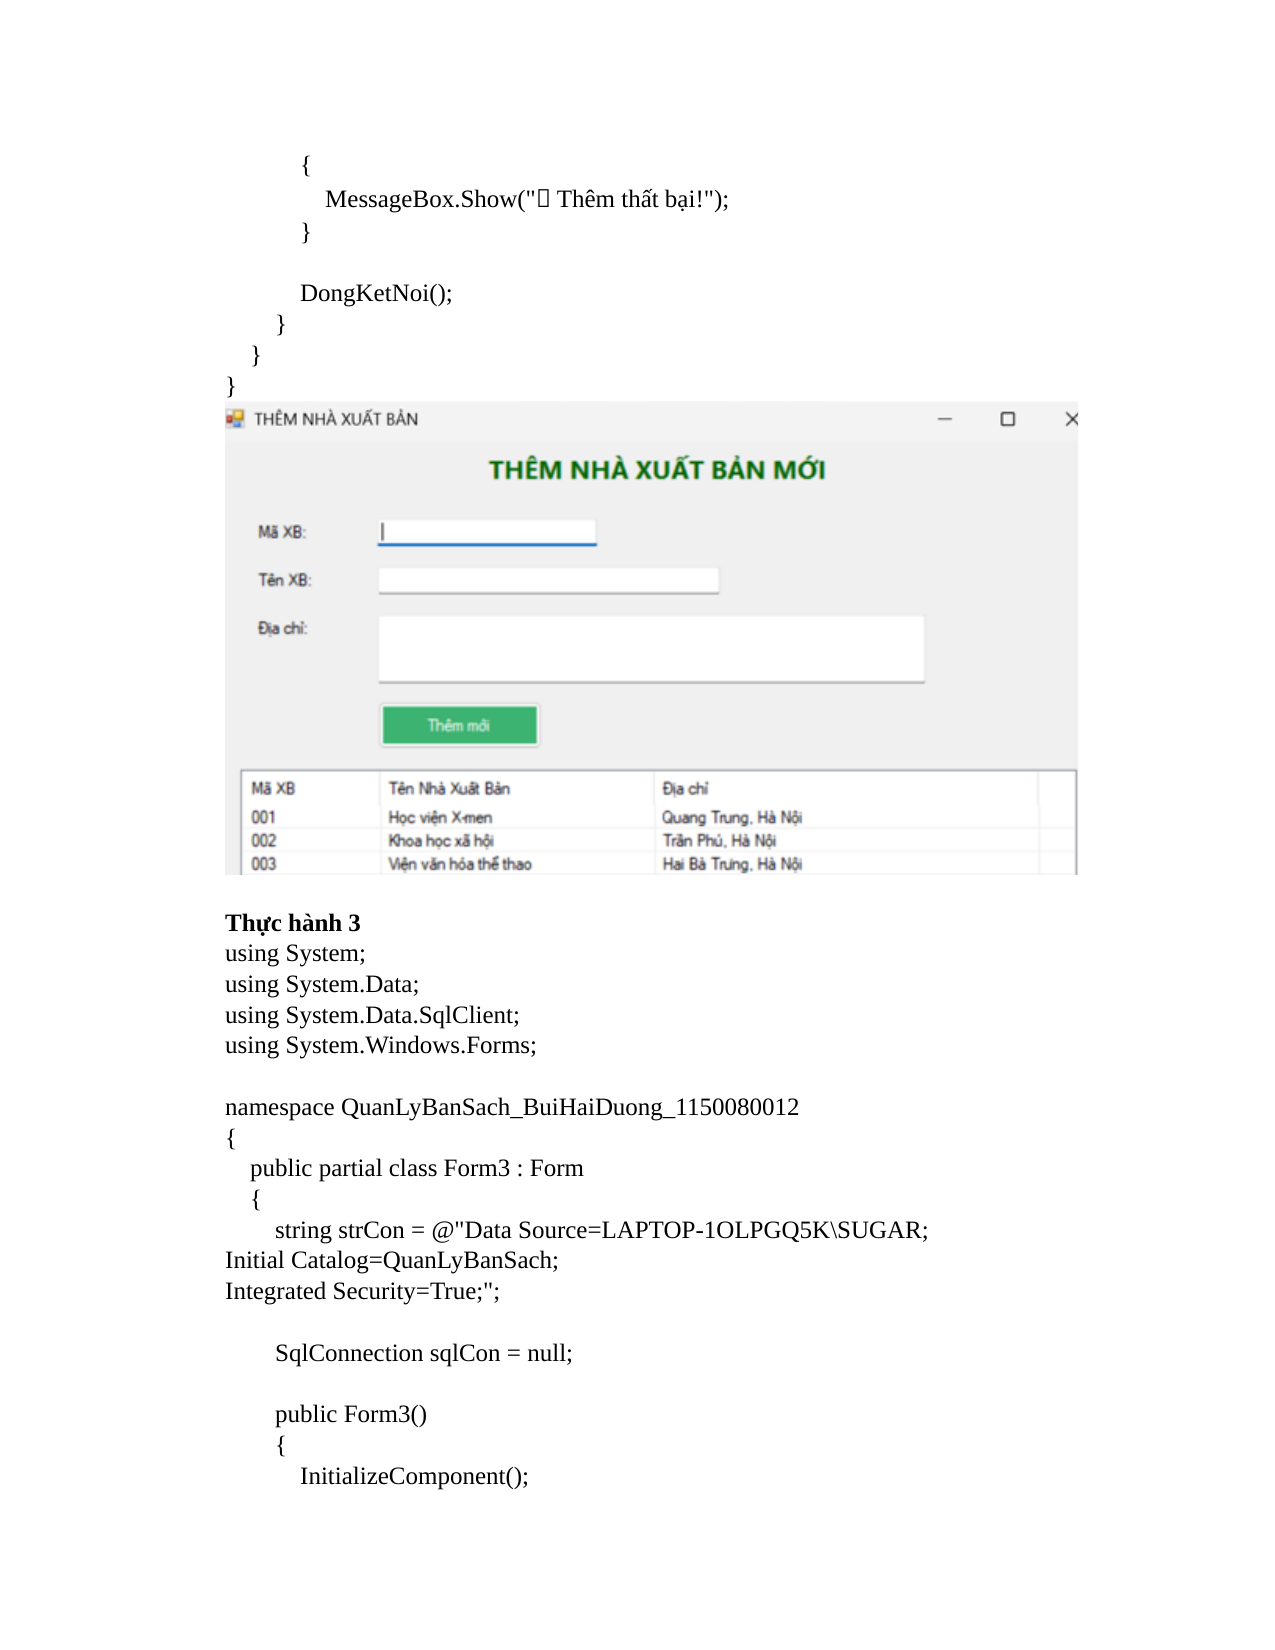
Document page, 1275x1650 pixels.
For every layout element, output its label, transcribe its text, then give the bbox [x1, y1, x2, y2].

list string strCon = @"Data Source=LAPTOP-1OLPGQ5K\SUGAR; [225, 1215, 1125, 1244]
list using System.Data.SqlClient; [225, 1000, 1125, 1028]
list { [225, 150, 1125, 179]
list using System.Windows.Forms; [225, 1031, 1125, 1059]
list { [225, 1184, 1125, 1213]
list public partial class Form3 : Form [225, 1153, 1125, 1182]
list SqlConnection sqlCon = null; [225, 1338, 1125, 1367]
list } [225, 217, 1125, 246]
list using System; [225, 938, 1125, 967]
list } [225, 371, 1125, 399]
list using System.Data; [225, 969, 1125, 998]
list DongKetNoi(); [225, 278, 1125, 307]
list Initial Catalog=QuanLyBanSach; [225, 1246, 1125, 1274]
list { [225, 1430, 1125, 1459]
picture [225, 401, 1079, 875]
list { [225, 1123, 1125, 1151]
list public Form3() [225, 1399, 1125, 1428]
list Integrated Security=True;"; [225, 1276, 1125, 1305]
list MessageBox.Show("❌ Thêm thất bại!"); [225, 181, 1125, 215]
list InitializeComponent(); [225, 1461, 1125, 1489]
list } [225, 309, 1125, 338]
list namespace QuanLyBanSach_BuiHaiDuong_1150080012 [225, 1092, 1125, 1121]
list } [225, 340, 1125, 369]
list Thực hành 3 [225, 908, 1125, 936]
